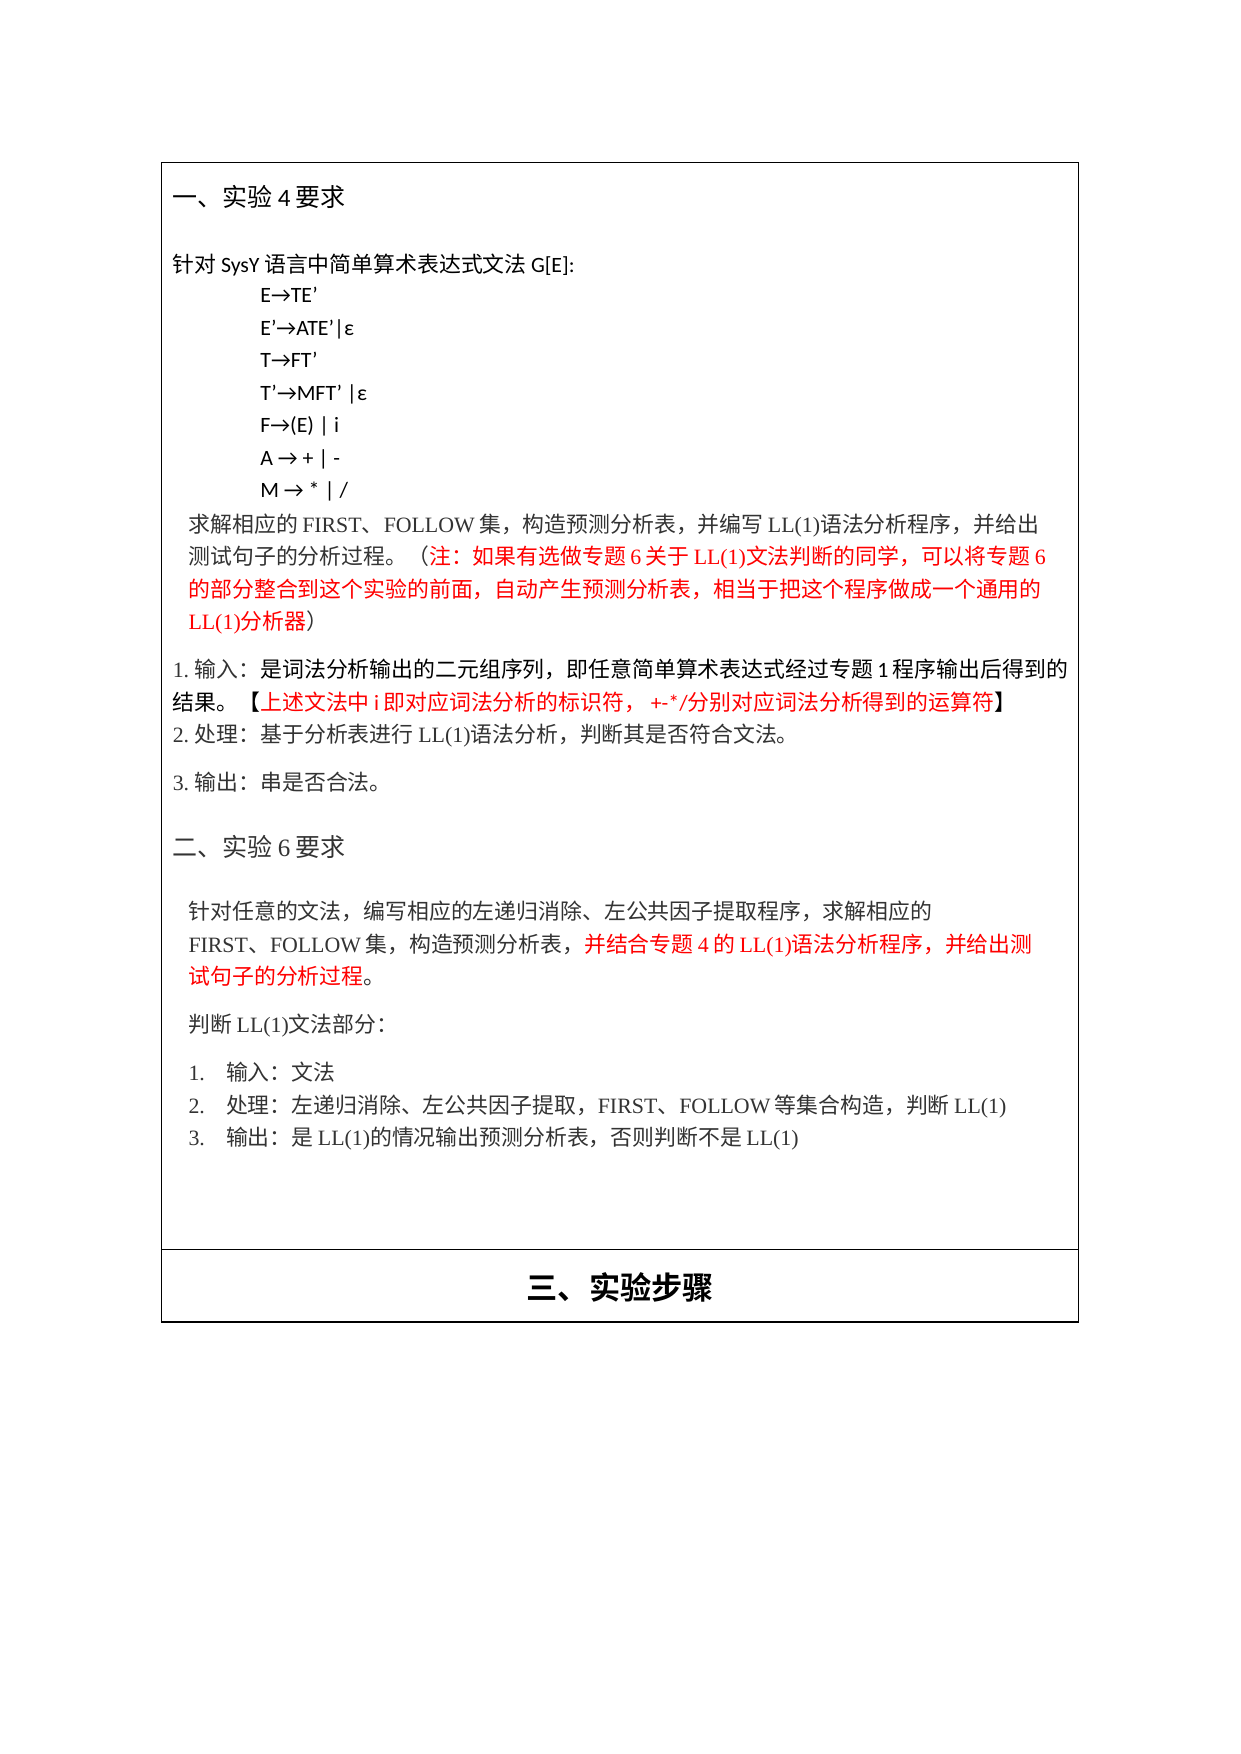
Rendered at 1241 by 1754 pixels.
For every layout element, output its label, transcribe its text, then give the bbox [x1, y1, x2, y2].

table_cell 三、实验步骤 [162, 1250, 1078, 1321]
table_cell 一、实验4要求 针对SysY语言中简单算术表达式文法G[E]: E→TE’ E’→ATE’|ε T→FT’ T’→MFT’ |ε F→(E) | i A → + | - M → * | / 求解相应的FIRST、FOLLOW集，构造预测分析表，并编写LL(1)语法分析程序，并给出测试句子的分析过程。（注：如果有选做专题6关于LL(1)文法判断的同学，可以将专题6的部分整合到这个实验的前面，自动产生预测分析表，相当于把这个程序做成一个通用的LL(1)分析器） 1. 输入：是词法分析输出的二元组序列，即任意简单算术表达式经过专题1程序输出后得到的结果。【上述文法中i即对应词法分析的标识符， +-*/分别对应词法分析得到的运算符】 2. 处理：基于分析表进行 LL(1)语法分析，判断其是否符合文法。 3. 输出：串是否合法。 二、实验6要求 针对任意的文法，编写相应的左递归消除、左公共因子提取程序，求解相应的FIRST、FOLLOW集，构造预测分析表，并结合专题4的LL(1)语法分析程序，并给出测试句子的分析过程。 判断LL(1)文法部分： 输入：文法 处理：左递归消除、左公共因子提取，FIRST、FOLLOW等集合构造，判断LL(1) 输出：是LL(1)的情况输出预测分析表，否则判断不是LL(1) [162, 163, 1078, 1249]
